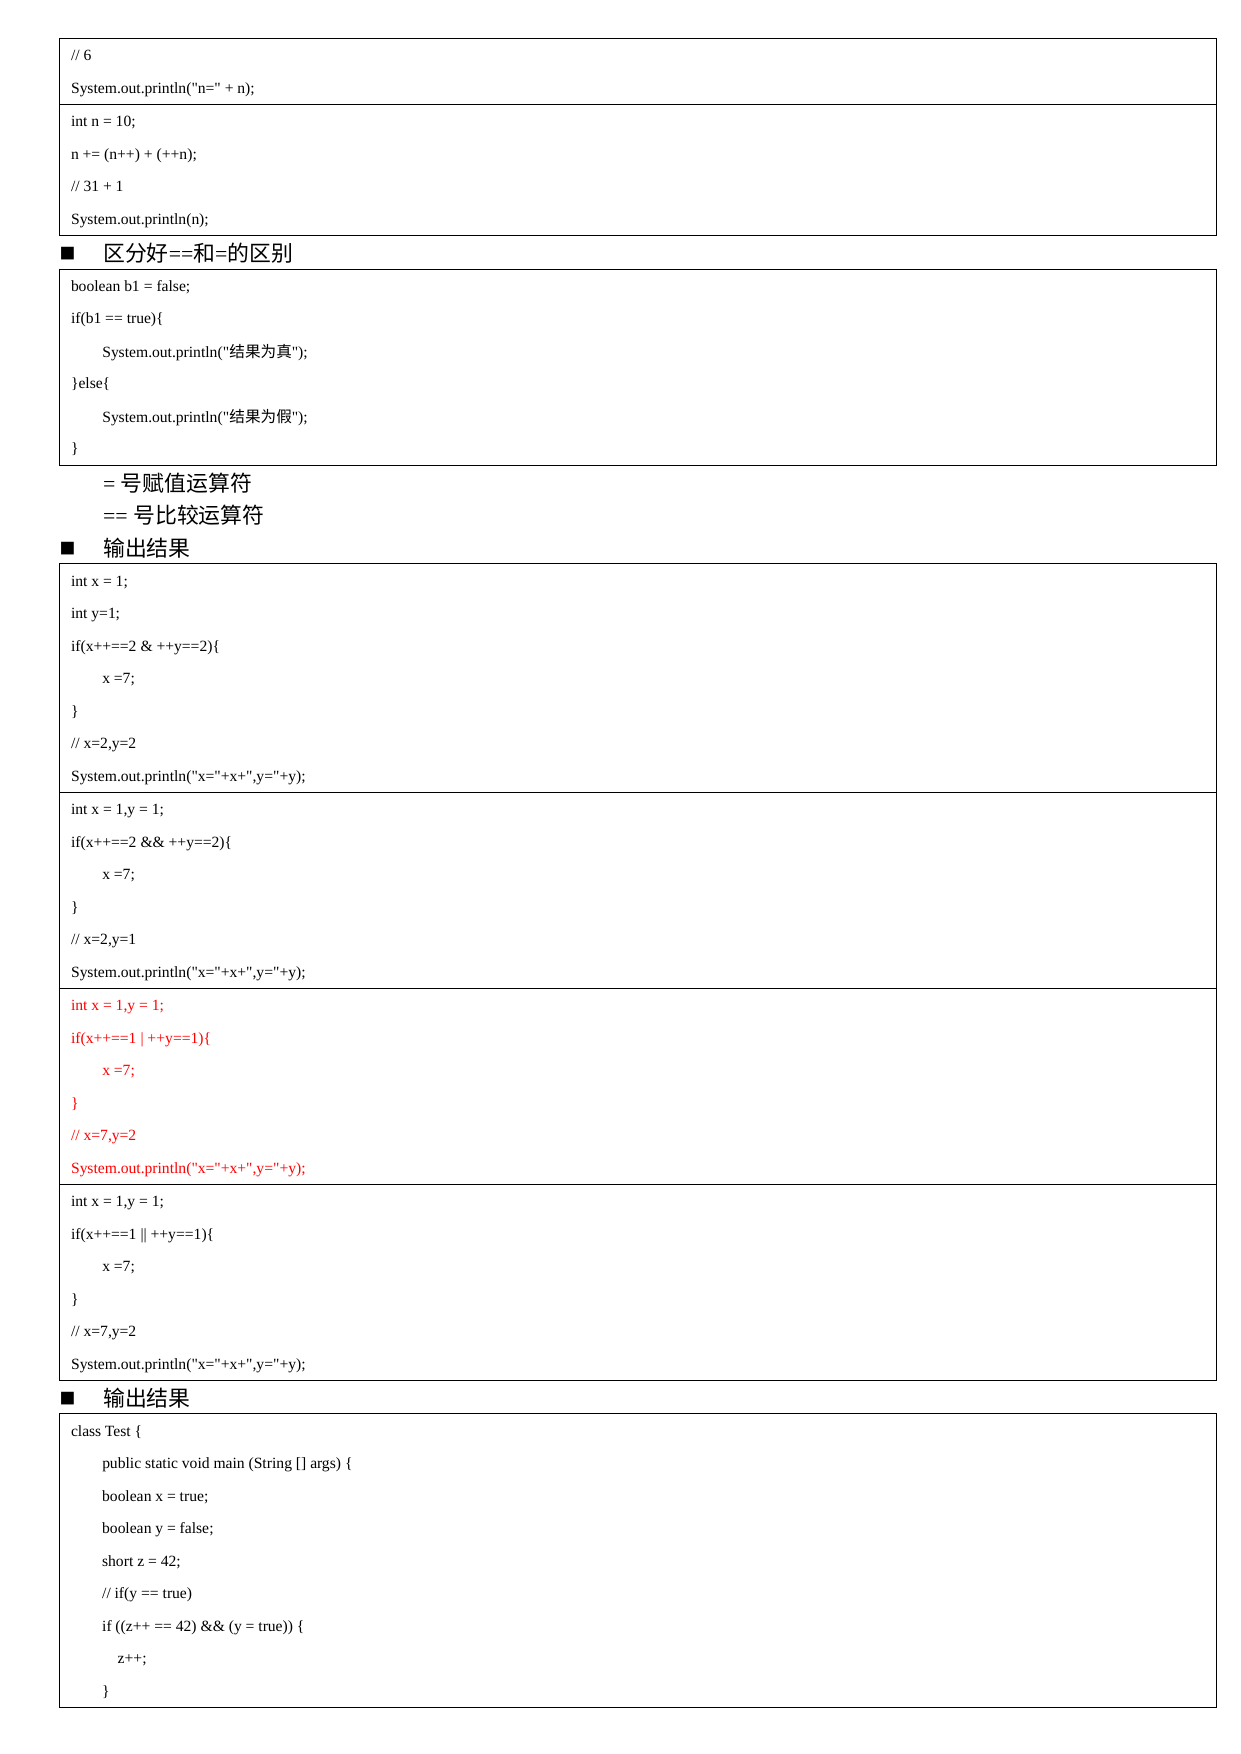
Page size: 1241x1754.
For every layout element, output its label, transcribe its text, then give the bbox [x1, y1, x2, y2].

table_cell int x = 1,y = 1; if(x++==1 || ++y==1){ x =7; } // x=7,y=2 System.out.println("x="+x+",y="+y); [60, 1185, 1216, 1380]
list 输出结果 [59, 531, 1217, 563]
table_header boolean b1 = false; if(b1 == true){ System.out.println("结果为真"); }else{ System.out.println("结果为假"); } [60, 270, 1216, 464]
list 区分好==和=的区别 [59, 236, 1217, 268]
text == 号比较运算符 [59, 498, 1217, 531]
table_cell int x = 1,y = 1; if(x++==2 && ++y==2){ x =7; } // x=2,y=1 System.out.println("x="+x+",y="+y); [60, 793, 1216, 988]
list 输出结果 [59, 1381, 1217, 1413]
text = 号赋值运算符 [59, 466, 1217, 498]
table_cell int x = 1,y = 1; if(x++==1 | ++y==1){ x =7; } // x=7,y=2 System.out.println("x="+x+",y="+y); [60, 989, 1216, 1184]
table_cell int n = 10; n += (n++) + (++n); // 31 + 1 System.out.println(n); [60, 105, 1216, 235]
table_cell int m = 2; int n = 3; n *= m++; // 3 System.out.println("m=" + m); // 6 System.out.println("n=" + n); [60, 39, 1216, 104]
table_header int x = 1; int y=1; if(x++==2 & ++y==2){ x =7; } // x=2,y=2 System.out.println("x="+x+",y="+y); [60, 564, 1216, 792]
